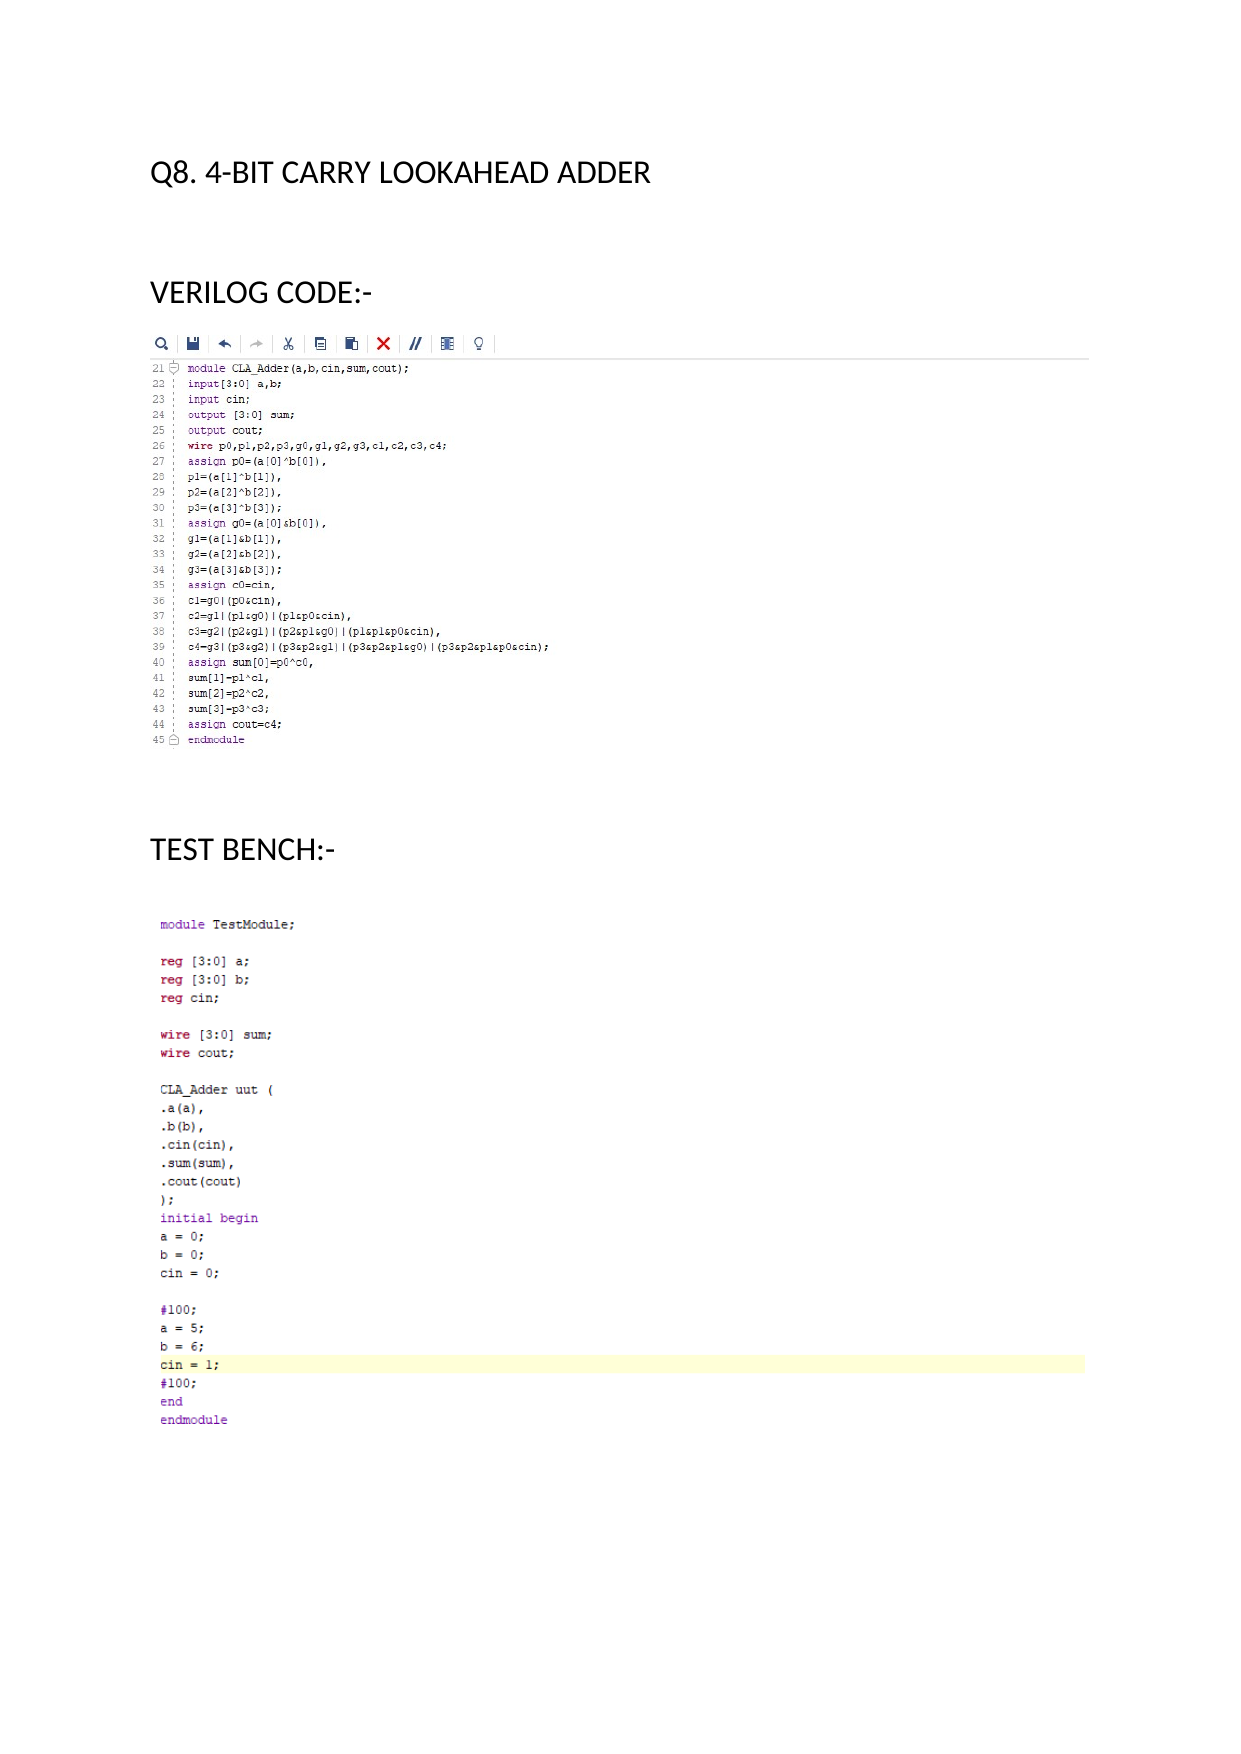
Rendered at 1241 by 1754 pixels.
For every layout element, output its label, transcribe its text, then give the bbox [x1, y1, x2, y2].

picture [160, 920, 1085, 1424]
text VERILOG CODE:- [150, 271, 1207, 311]
picture [150, 335, 1089, 749]
text TEST BENCH:- [150, 828, 1207, 868]
